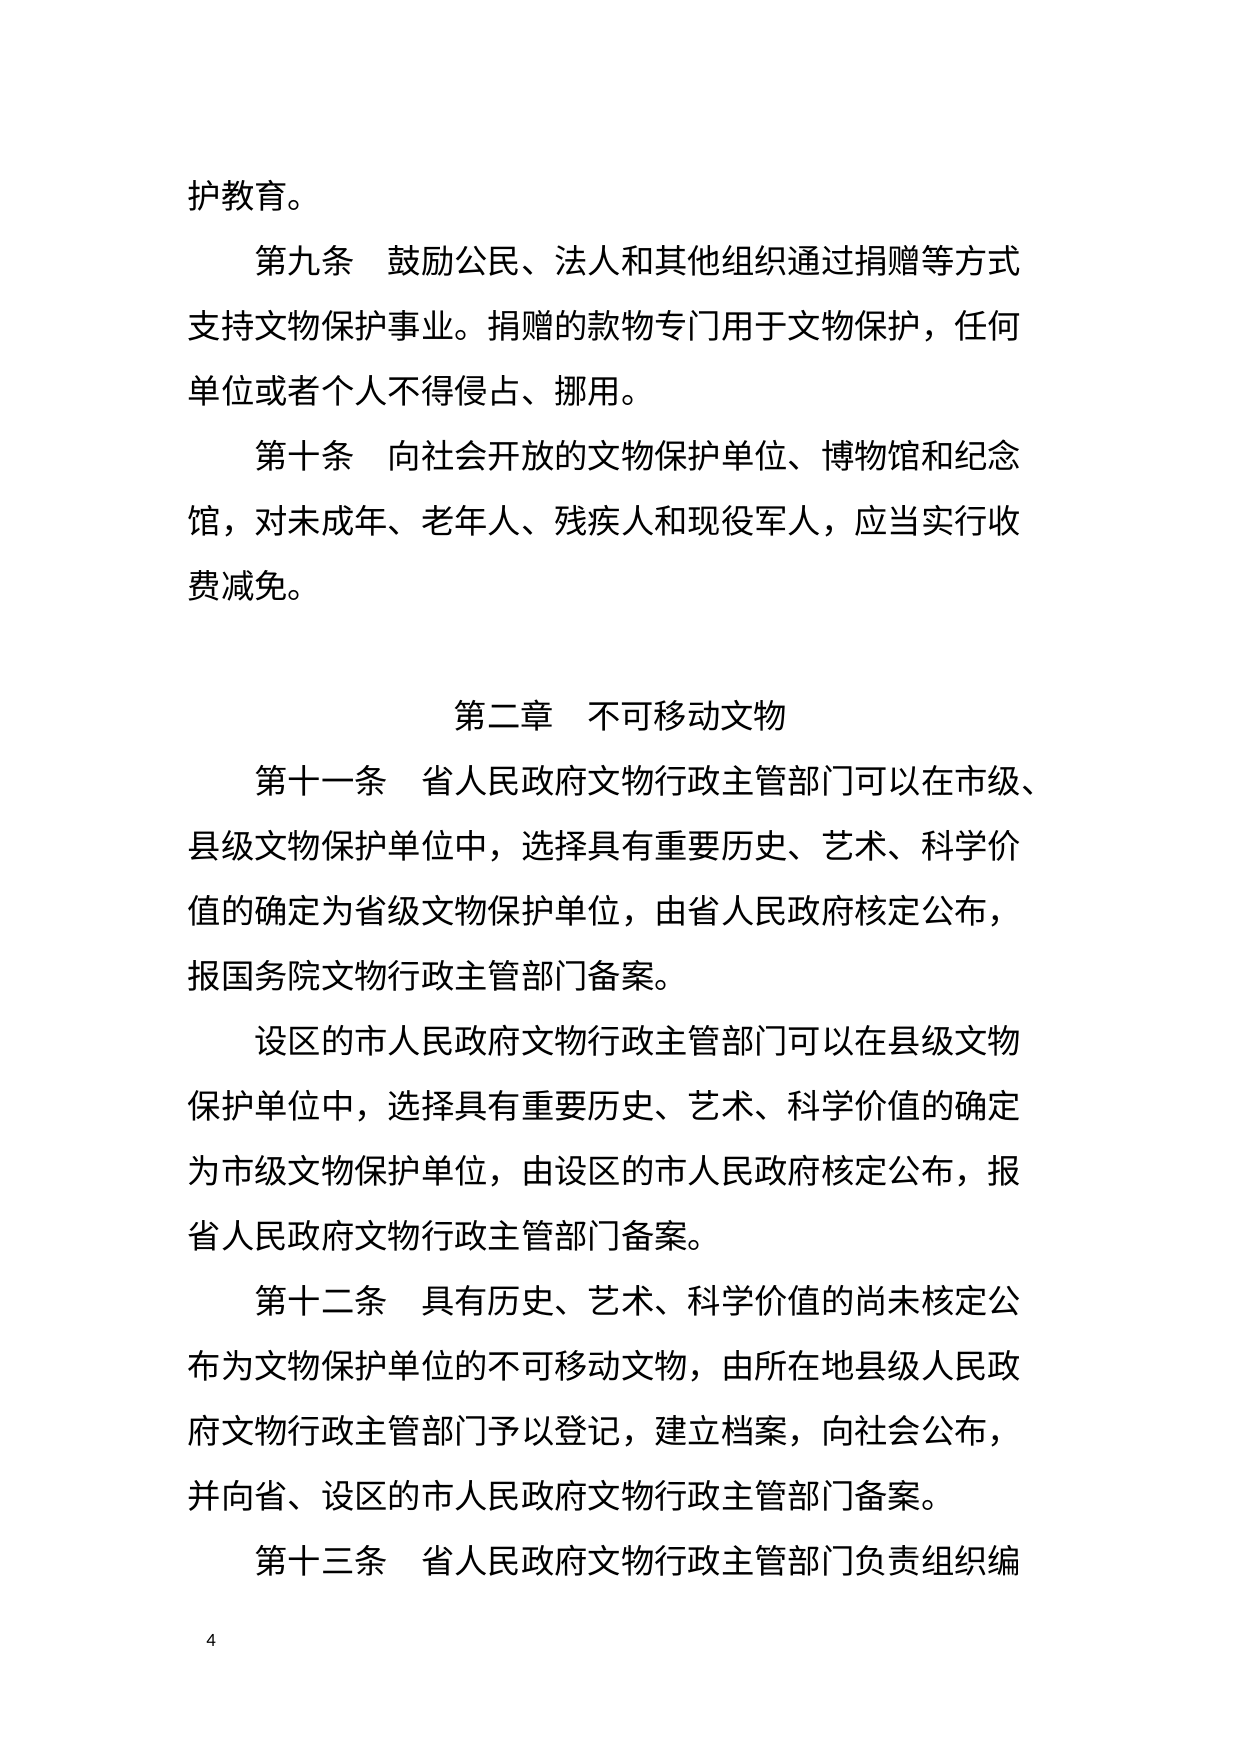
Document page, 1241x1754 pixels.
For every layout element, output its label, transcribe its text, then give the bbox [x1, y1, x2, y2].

text 第十二条 具有历史、艺术、科学价值的尚未核定公布为文物保护单位的不可移动文物，由所在地县级人民政府文物行政主管部门予以登记，建立档案，向社会公布，并向省、设区的市人民政府文物行政主管部门备案。 [187, 1267, 1053, 1527]
text 第二章 不可移动文物 [187, 682, 1053, 747]
text 设区的市人民政府文物行政主管部门可以在县级文物保护单位中，选择具有重要历史、艺术、科学价值的确定为市级文物保护单位，由设区的市人民政府核定公布，报省人民政府文物行政主管部门备案。 [187, 1007, 1053, 1267]
text 第十条 向社会开放的文物保护单位、博物馆和纪念馆，对未成年、老年人、残疾人和现役军人，应当实行收费减免。 [187, 422, 1053, 617]
text 第九条 鼓励公民、法人和其他组织通过捐赠等方式支持文物保护事业。捐赠的款物专门用于文物保护，任何单位或者个人不得侵占、挪用。 [187, 227, 1053, 422]
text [187, 1527, 1053, 1592]
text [187, 162, 1053, 227]
text 第十一条 省人民政府文物行政主管部门可以在市级、县级文物保护单位中，选择具有重要历史、艺术、科学价值的确定为省级文物保护单位，由省人民政府核定公布，报国务院文物行政主管部门备案。 [187, 747, 1053, 1007]
